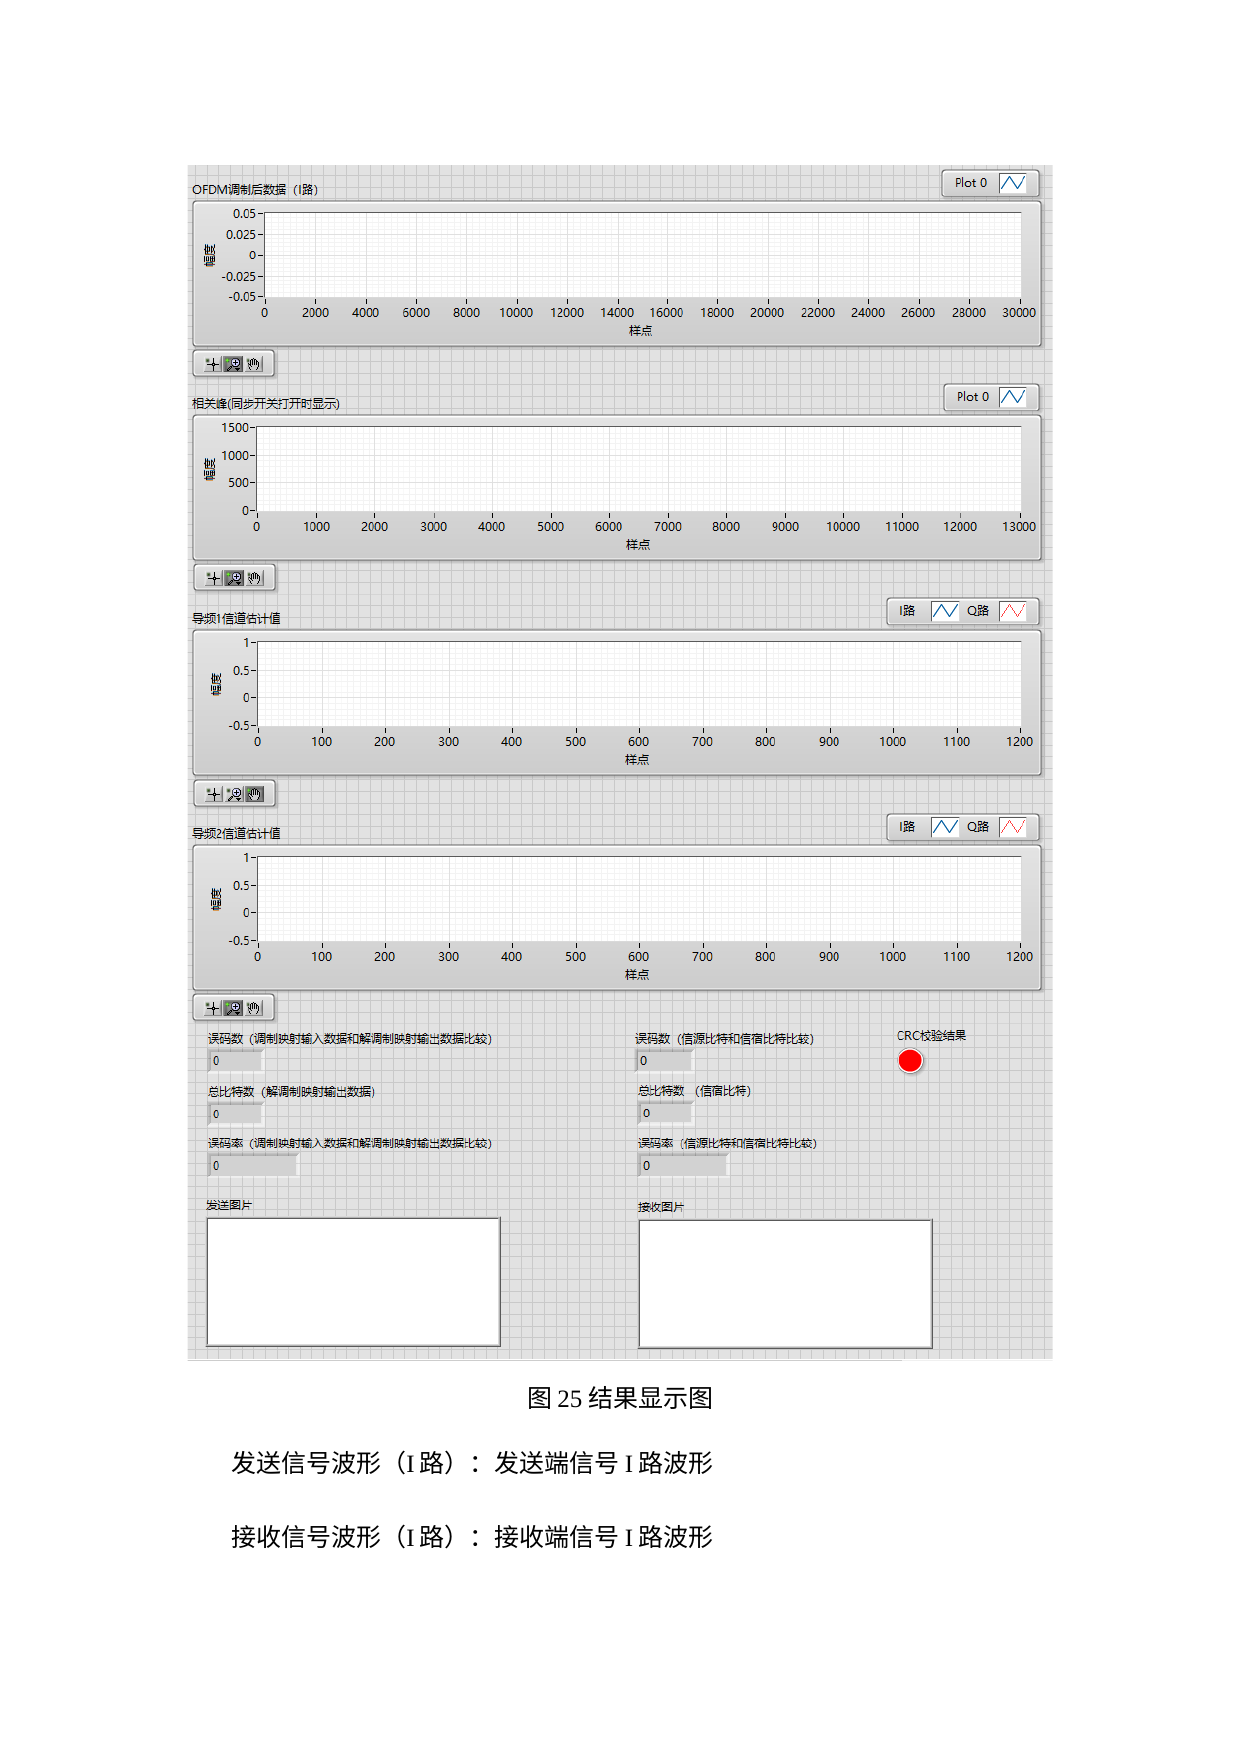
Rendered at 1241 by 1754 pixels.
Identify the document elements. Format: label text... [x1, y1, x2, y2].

text 接收信号波形（I路）：接收端信号I路波形 [187, 1503, 1053, 1568]
text 发送信号波形（I路）：发送端信号I路波形 [187, 1429, 1053, 1494]
picture [187, 165, 1053, 1361]
text 图25 结果显示图 [187, 1364, 1053, 1429]
